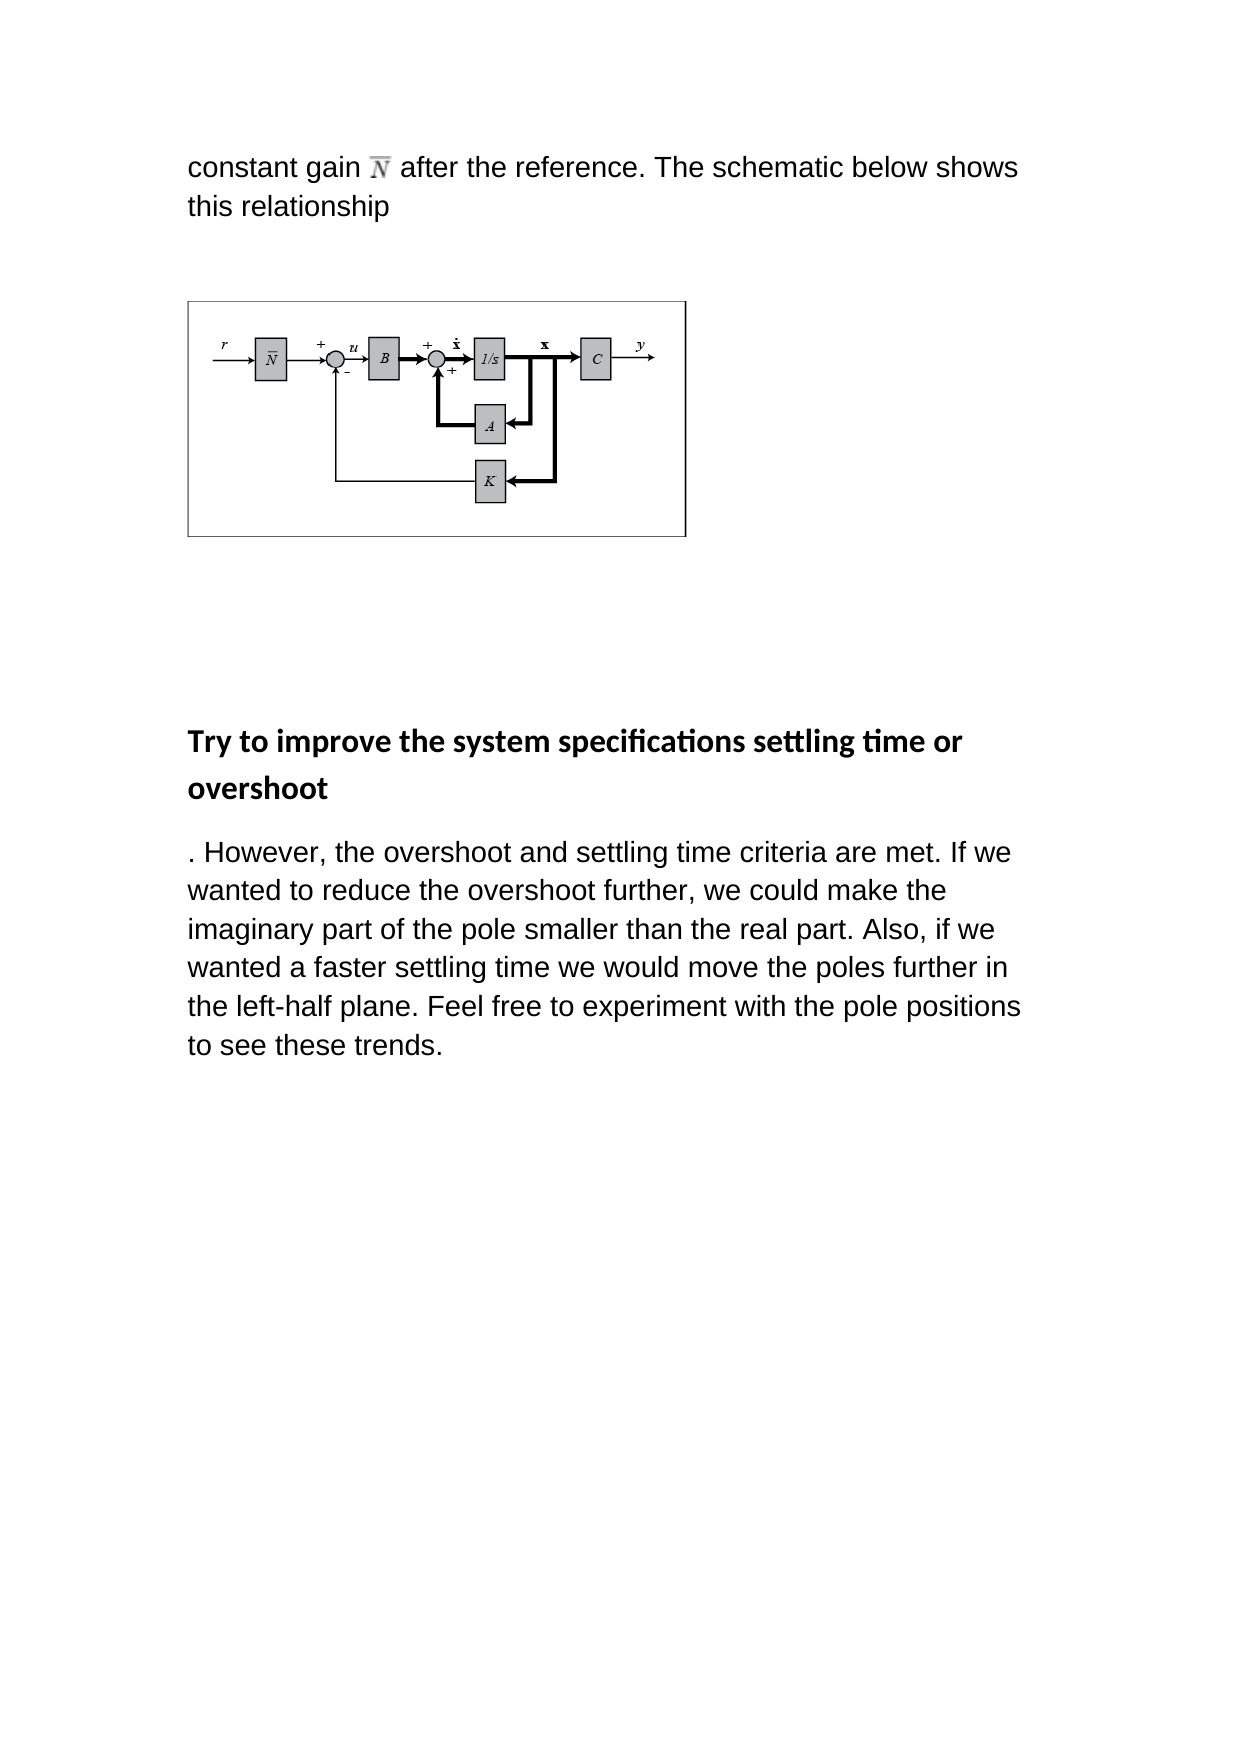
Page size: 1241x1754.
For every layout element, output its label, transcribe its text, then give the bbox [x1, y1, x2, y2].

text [187, 150, 1053, 222]
text . However, the overshoot and settling time criteria are met. If we wanted to reduce the overshoot further, we could make the imaginary part of the pole smaller than the real part. Also, if we wanted a faster settling time we would move the poles further in the left-half plane. Feel free to experiment with the pole positions to see these trends. [187, 835, 1053, 1061]
text Try to improve the system specifications settling time or overshoot [187, 720, 1053, 808]
picture [187, 301, 687, 537]
picture [369, 156, 392, 178]
